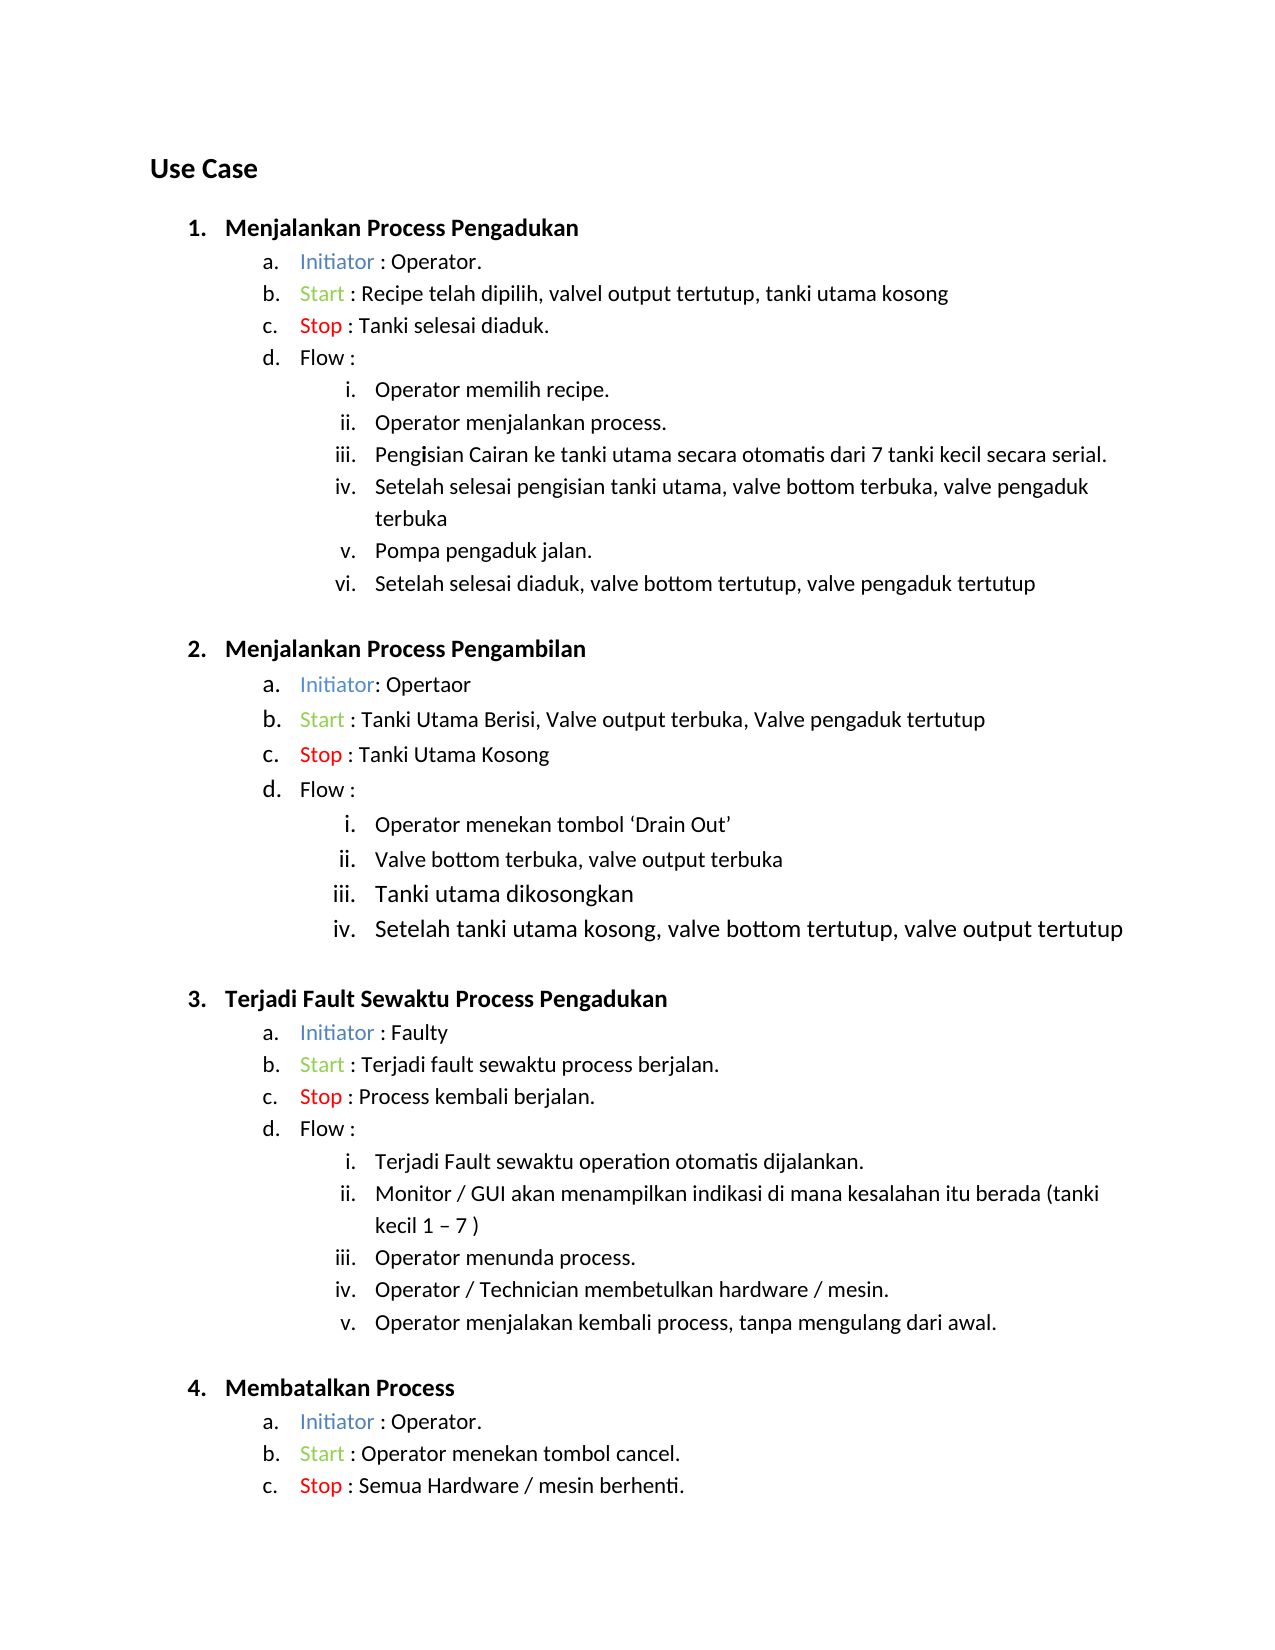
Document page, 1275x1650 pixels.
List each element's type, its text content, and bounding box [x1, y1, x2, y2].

list Start : Operator menekan tombol cancel. [262, 1439, 1125, 1467]
list Operator menjalankan process. [356, 408, 1125, 436]
list Start : Tanki Utama Berisi, Valve output terbuka, Valve pengaduk tertutup [262, 703, 1125, 733]
list Tanki utama dikosongkan [356, 878, 1125, 908]
list Setelah selesai diaduk, valve bottom tertutup, valve pengaduk tertutup [356, 569, 1125, 597]
list Stop : Tanki selesai diaduk. [262, 311, 1125, 339]
list Operator / Technician membetulkan hardware / mesin. [356, 1276, 1125, 1303]
list Setelah tanki utama kosong, valve bottom tertutup, valve output tertutup [356, 913, 1125, 943]
list Flow : [262, 773, 1125, 803]
list Menjalankan Process Pengadukan [187, 212, 1125, 242]
list Stop : Tanki Utama Kosong [262, 738, 1125, 768]
list Pengisian Cairan ke tanki utama secara otomatis dari 7 tanki kecil secara serial. [356, 440, 1125, 468]
list Initiator : Faulty [262, 1018, 1125, 1046]
list Pompa pengaduk jalan. [356, 536, 1125, 564]
list Operator menjalakan kembali process, tanpa mengulang dari awal. [356, 1308, 1125, 1336]
list Membatalkan Process [187, 1372, 1125, 1403]
list Valve bottom terbuka, valve output terbuka [356, 843, 1125, 873]
list Start : Terjadi fault sewaktu process berjalan. [262, 1050, 1125, 1078]
list Flow : [262, 343, 1125, 371]
list Stop : Semua Hardware / mesin berhenti. [262, 1471, 1125, 1499]
list Operator menunda process. [356, 1243, 1125, 1271]
text Use Case [150, 150, 1125, 186]
list Start : Recipe telah dipilih, valvel output tertutup, tanki utama kosong [262, 279, 1125, 307]
list Initiator : Operator. [262, 247, 1125, 275]
list Initiator : Operator. [262, 1407, 1125, 1435]
list Initiator: Opertaor [262, 668, 1125, 698]
list Operator menekan tombol ‘Drain Out’ [356, 808, 1125, 838]
list Flow : [262, 1114, 1125, 1143]
list Menjalankan Process Pengambilan [187, 633, 1125, 663]
list Monitor / GUI akan menampilkan indikasi di mana kesalahan itu berada (tanki kecil 1 – 7 ) [356, 1179, 1125, 1239]
list Setelah selesai pengisian tanki utama, valve bottom terbuka, valve pengaduk terbuka [356, 472, 1125, 532]
list Terjadi Fault sewaktu operation otomatis dijalankan. [356, 1147, 1125, 1175]
list Terjadi Fault Sewaktu Process Pengadukan [187, 983, 1125, 1013]
list Stop : Process kembali berjalan. [262, 1082, 1125, 1110]
list Operator memilih recipe. [356, 376, 1125, 403]
